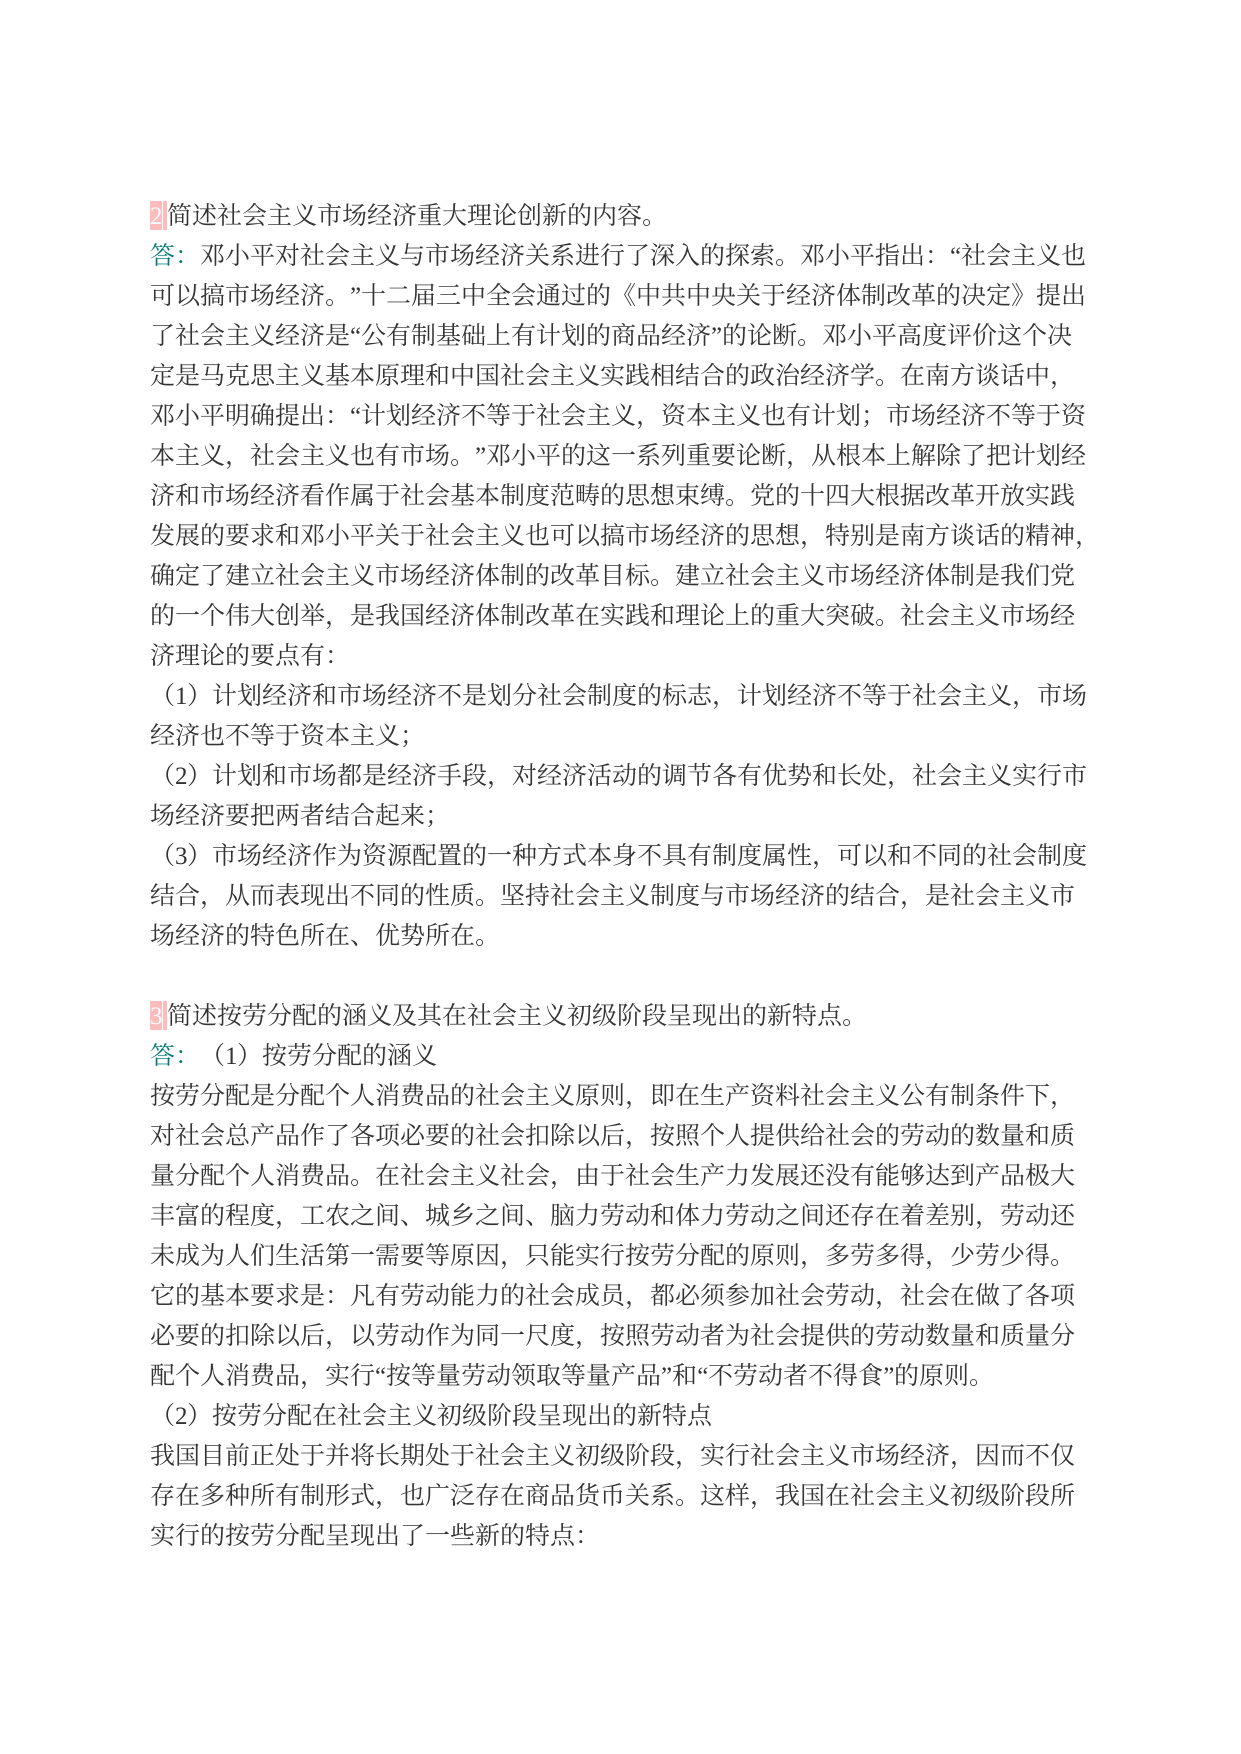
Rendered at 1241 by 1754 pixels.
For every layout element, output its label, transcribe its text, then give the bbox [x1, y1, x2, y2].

text （2）按劳分配在社会主义初级阶段呈现出的新特点 [150, 1390, 1090, 1430]
text 2简述社会主义市场经济重大理论创新的内容。 [150, 190, 1090, 230]
text 3简述按劳分配的涵义及其在社会主义初级阶段呈现出的新特点。 [150, 990, 1090, 1030]
text （3）市场经济作为资源配置的一种方式本身不具有制度属性，可以和不同的社会制度结合，从而表现出不同的性质。坚持社会主义制度与市场经济的结合，是社会主义市场经济的特色所在、优势所在。 [150, 830, 1090, 950]
text 我国目前正处于并将长期处于社会主义初级阶段，实行社会主义市场经济，因而不仅存在多种所有制形式，也广泛存在商品货币关系。这样，我国在社会主义初级阶段所实行的按劳分配呈现出了一些新的特点： [150, 1430, 1090, 1571]
text （1）计划经济和市场经济不是划分社会制度的标志，计划经济不等于社会主义，市场经济也不等于资本主义； [150, 670, 1090, 750]
text （2）计划和市场都是经济手段，对经济活动的调节各有优势和长处，社会主义实行市场经济要把两者结合起来； [150, 750, 1090, 830]
text 按劳分配是分配个人消费品的社会主义原则，即在生产资料社会主义公有制条件下，对社会总产品作了各项必要的社会扣除以后，按照个人提供给社会的劳动的数量和质量分配个人消费品。在社会主义社会，由于社会生产力发展还没有能够达到产品极大丰富的程度，工农之间、城乡之间、脑力劳动和体力劳动之间还存在着差别，劳动还未成为人们生活第一需要等原因，只能实行按劳分配的原则，多劳多得，少劳少得。它的基本要求是：凡有劳动能力的社会成员，都必须参加社会劳动，社会在做了各项必要的扣除以后，以劳动作为同一尺度，按照劳动者为社会提供的劳动数量和质量分配个人消费品，实行“按等量劳动领取等量产品”和“不劳动者不得食”的原则。 [150, 1070, 1090, 1390]
text 答：（1）按劳分配的涵义 [150, 1030, 1090, 1070]
text 答：邓小平对社会主义与市场经济关系进行了深入的探索。邓小平指出：“社会主义也可以搞市场经济。”十二届三中全会通过的《中共中央关于经济体制改革的决定》提出了社会主义经济是“公有制基础上有计划的商品经济”的论断。邓小平高度评价这个决定是马克思主义基本原理和中国社会主义实践相结合的政治经济学。在南方谈话中，邓小平明确提出：“计划经济不等于社会主义，资本主义也有计划；市场经济不等于资本主义，社会主义也有市场。”邓小平的这一系列重要论断，从根本上解除了把计划经济和市场经济看作属于社会基本制度范畴的思想束缚。党的十四大根据改革开放实践发展的要求和邓小平关于社会主义也可以搞市场经济的思想，特别是南方谈话的精神，确定了建立社会主义市场经济体制的改革目标。建立社会主义市场经济体制是我们党的一个伟大创举，是我国经济体制改革在实践和理论上的重大突破。社会主义市场经济理论的要点有： [150, 230, 1090, 670]
